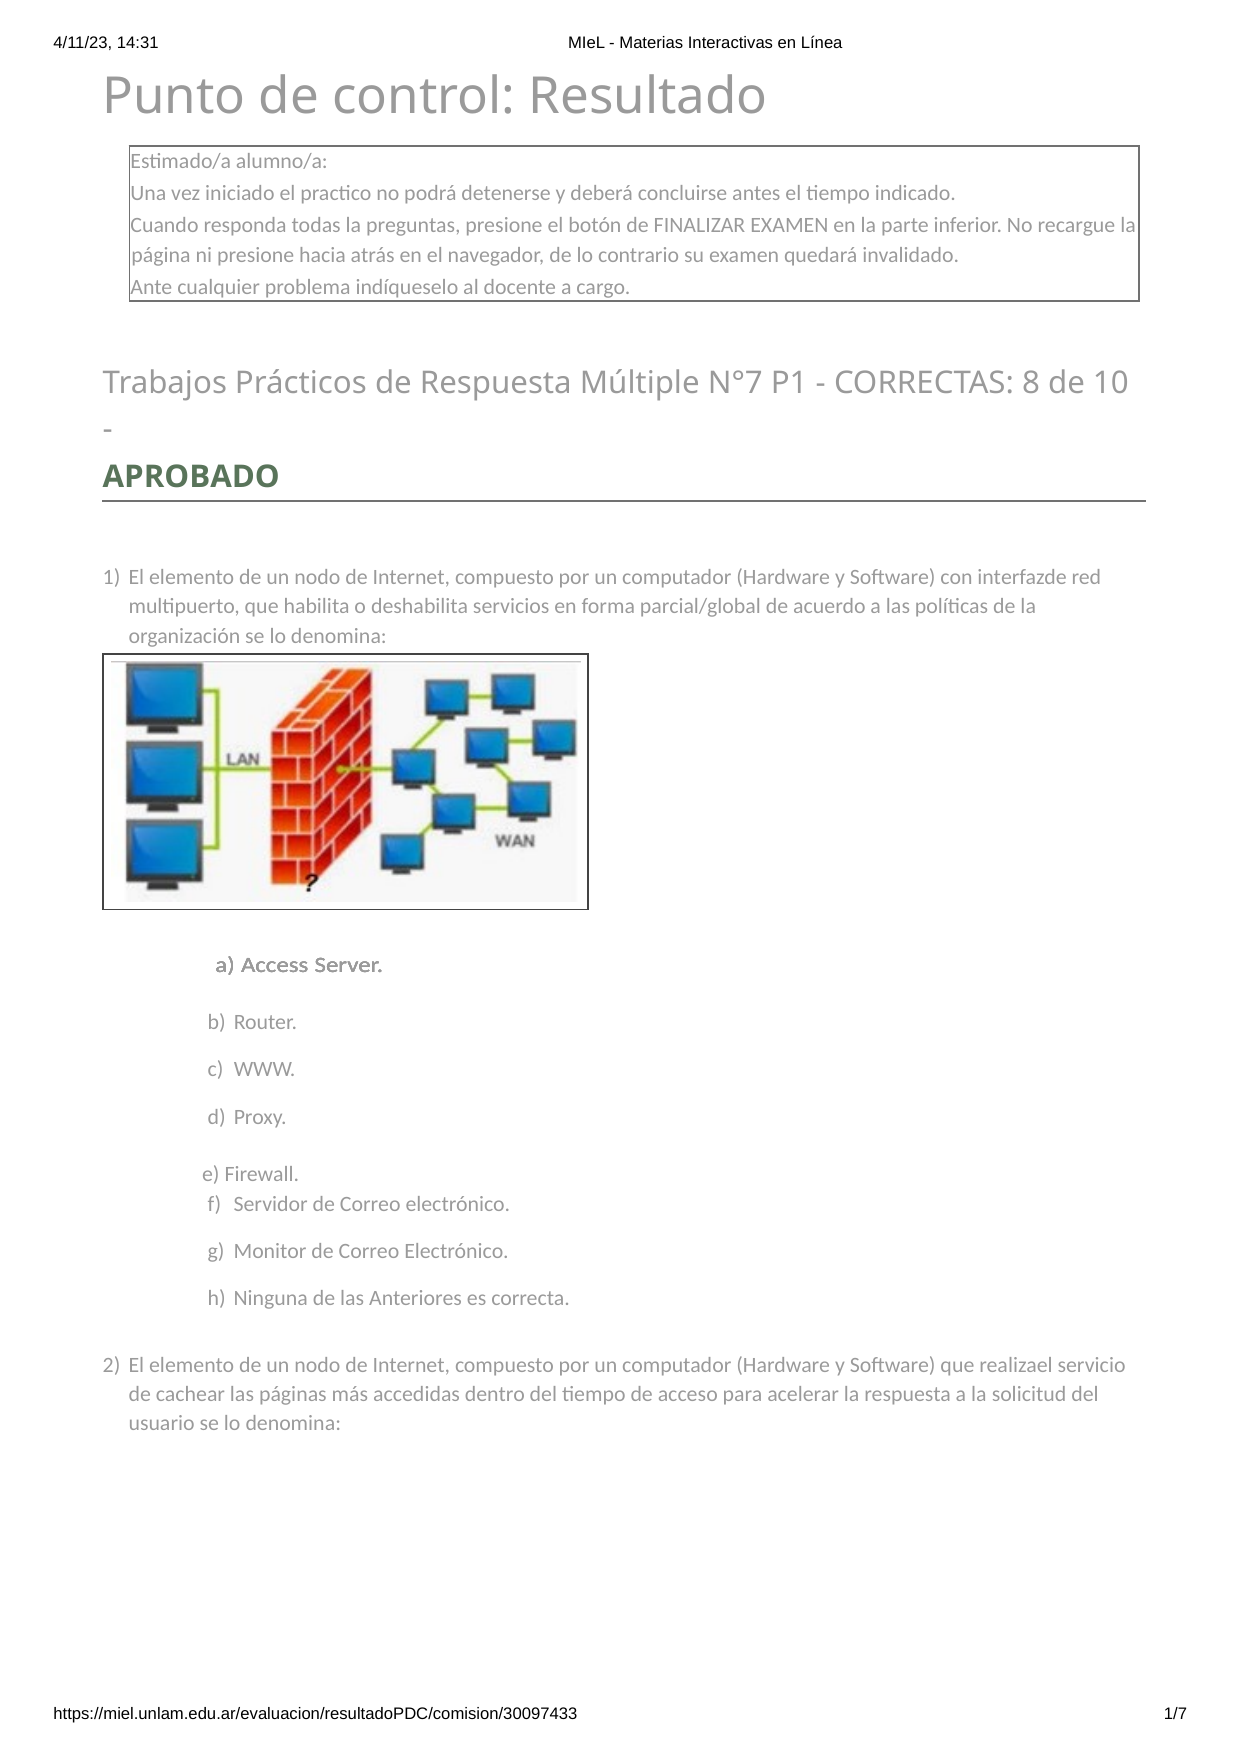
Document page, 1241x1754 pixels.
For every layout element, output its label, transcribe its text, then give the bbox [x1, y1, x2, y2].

text Trabajos Prácticos de Respuesta Múltiple N°7 P1 - CORRECTAS: 8 de 10 - [102, 360, 1143, 449]
text Ante cualquier problema indíqueselo al docente a cargo. [130, 272, 1138, 300]
list Router. [207, 1008, 1143, 1035]
list El elemento de un nodo de Internet, compuesto por un computador (Hardware y Software) que realizael servicio de cachear las páginas más accedidas dentro del tiempo de acceso para acelerar la respuesta a la solicitud del usuario se lo denomina: [102, 1351, 1143, 1436]
text Estimado/a alumno/a: [130, 147, 1138, 173]
list Servidor de Correo electrónico. [207, 1190, 1143, 1217]
list El elemento de un nodo de Internet, compuesto por un computador (Hardware y Software) con interfazde red multipuerto, que habilita o deshabilita servicios en forma parcial/global de acuerdo a las políticas de la organización se lo denomina: [102, 563, 1143, 649]
text Una vez iniciado el practico no podrá detenerse y deberá concluirse antes el tiempo indicado. [130, 177, 1138, 206]
text APROBADO [102, 454, 1143, 497]
text e) Firewall. [102, 1161, 1143, 1187]
text Punto de control: Resultado [102, 59, 1143, 128]
list Monitor de Correo Electrónico. [207, 1237, 1143, 1264]
list Proxy. [207, 1103, 1143, 1129]
list WWW. [207, 1056, 1143, 1082]
picture [111, 661, 581, 902]
list Ninguna de las Anteriores es correcta. [207, 1284, 1143, 1311]
text Cuando responda todas la preguntas, presione el botón de FINALIZAR EXAMEN en la parte inferior. No recargue la página ni presione hacia atrás en el navegador, de lo contrario su examen quedará invalidado. [130, 210, 1138, 268]
